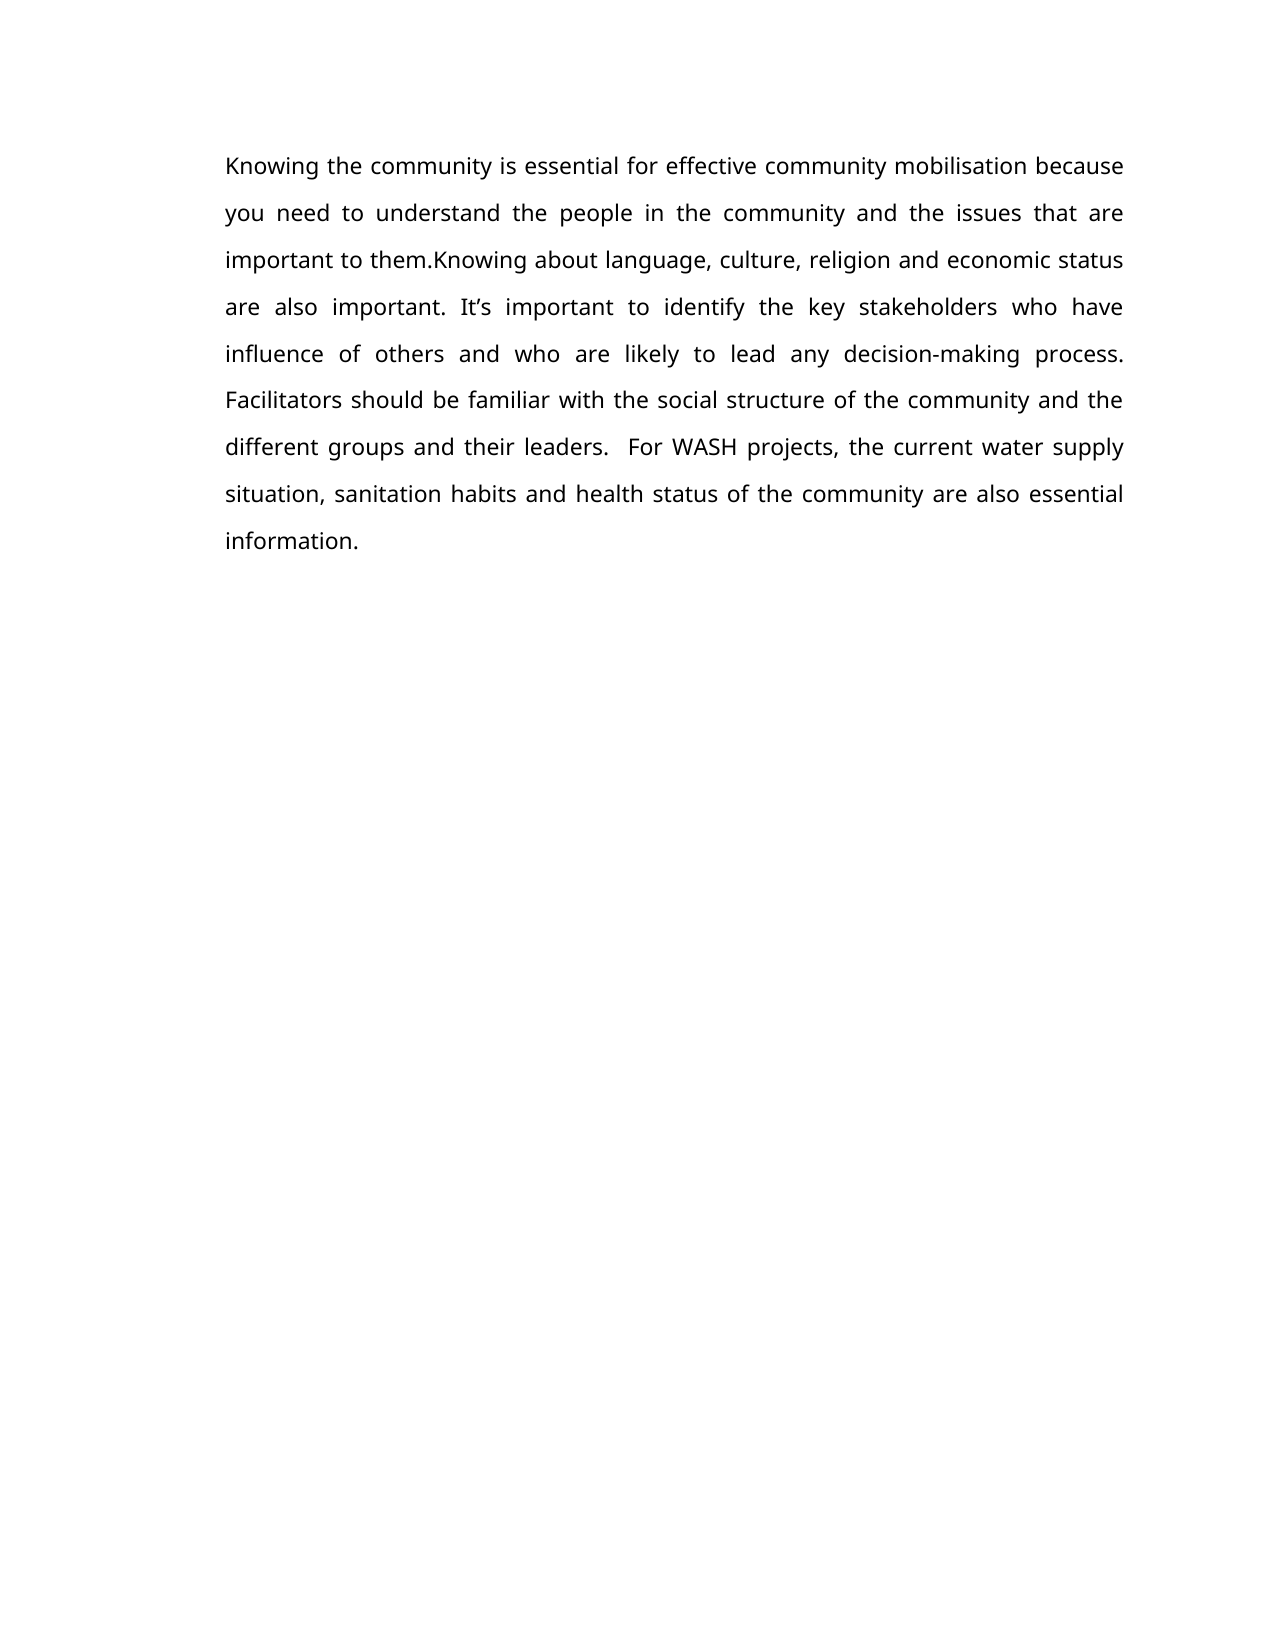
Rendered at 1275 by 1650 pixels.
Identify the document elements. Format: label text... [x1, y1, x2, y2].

list Knowing the community is essential for effective community mobilisation because you need to understand the people in the community and the issues that are important to them.Knowing about language, culture, religion and economic status are also important. It’s important to identify the key stakeholders who have influence of others and who are likely to lead any decision-making process. Facilitators should be familiar with the social structure of the community and the different groups and their leaders. For WASH projects, the current water supply situation, sanitation habits and health status of the community are also essential information. [225, 150, 1125, 556]
